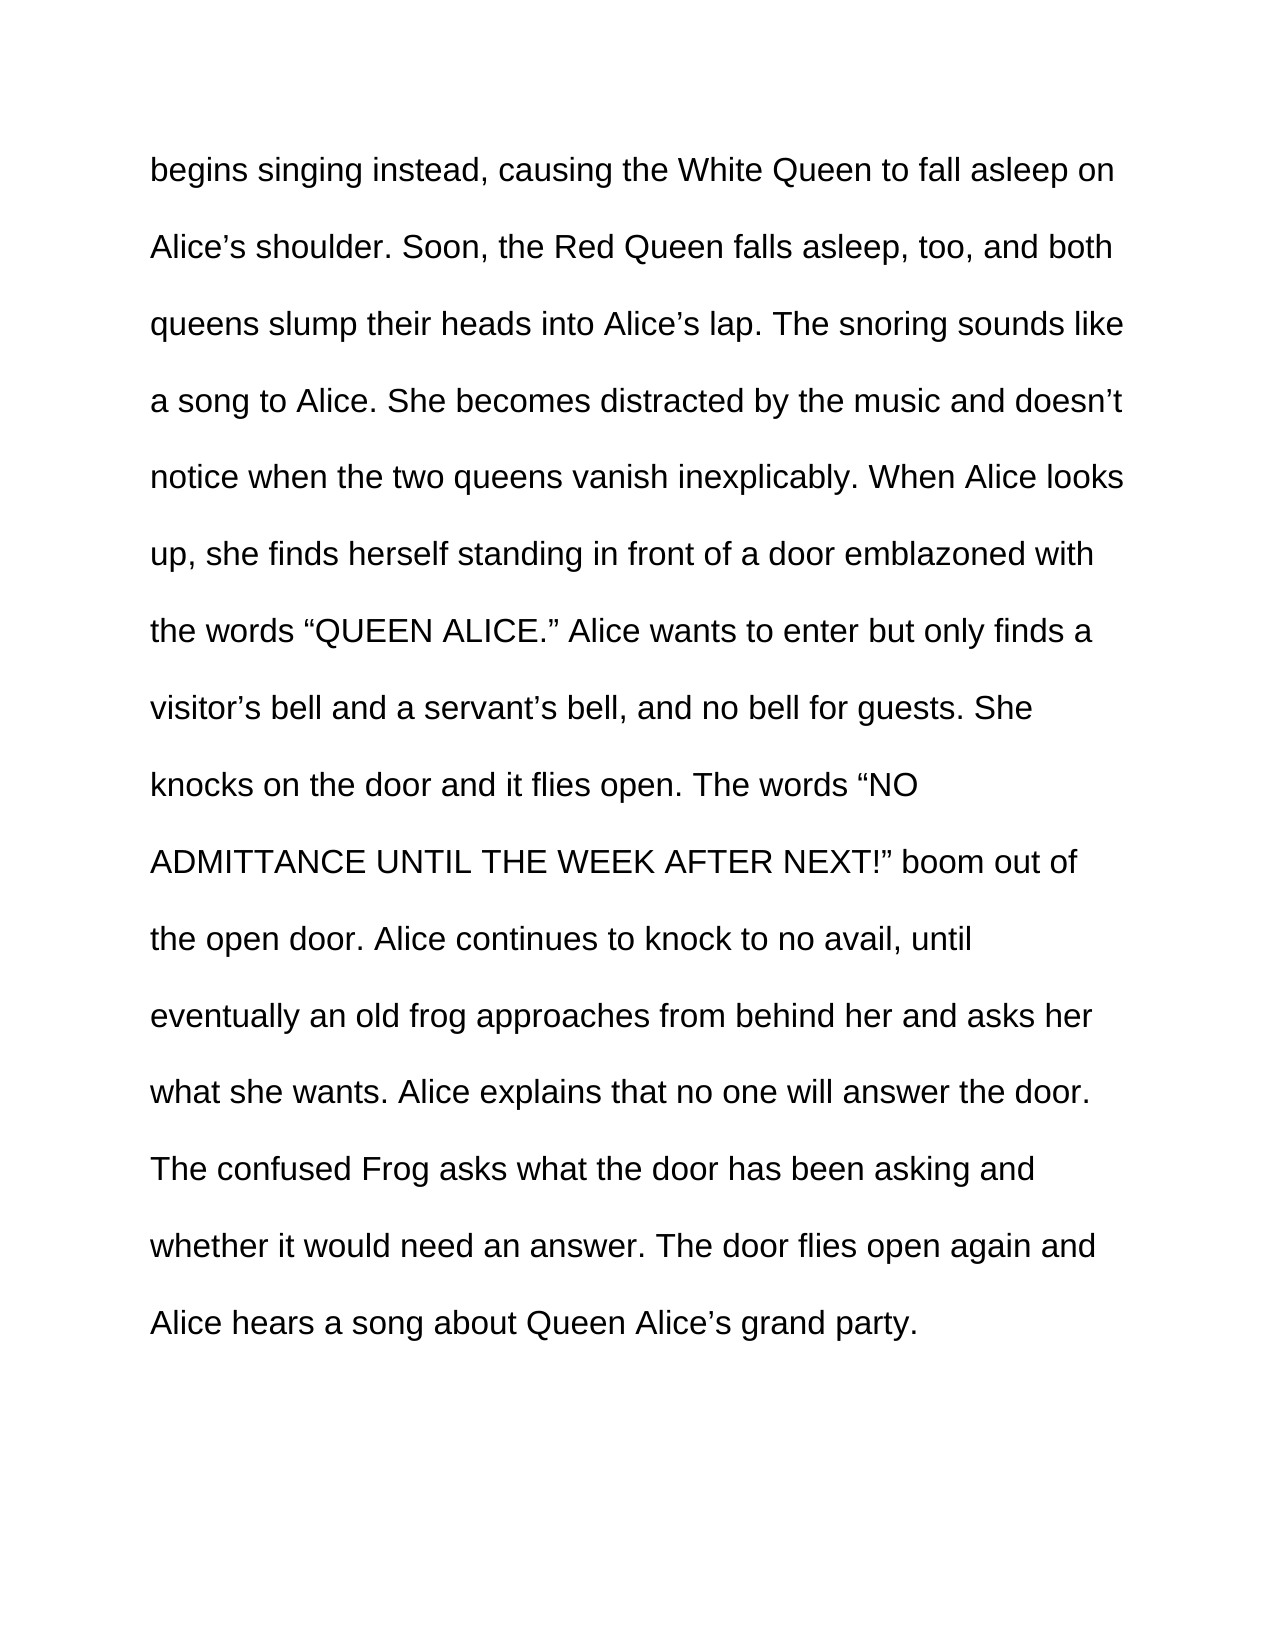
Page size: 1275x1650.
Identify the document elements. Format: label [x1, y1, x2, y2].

text [150, 150, 1125, 1342]
